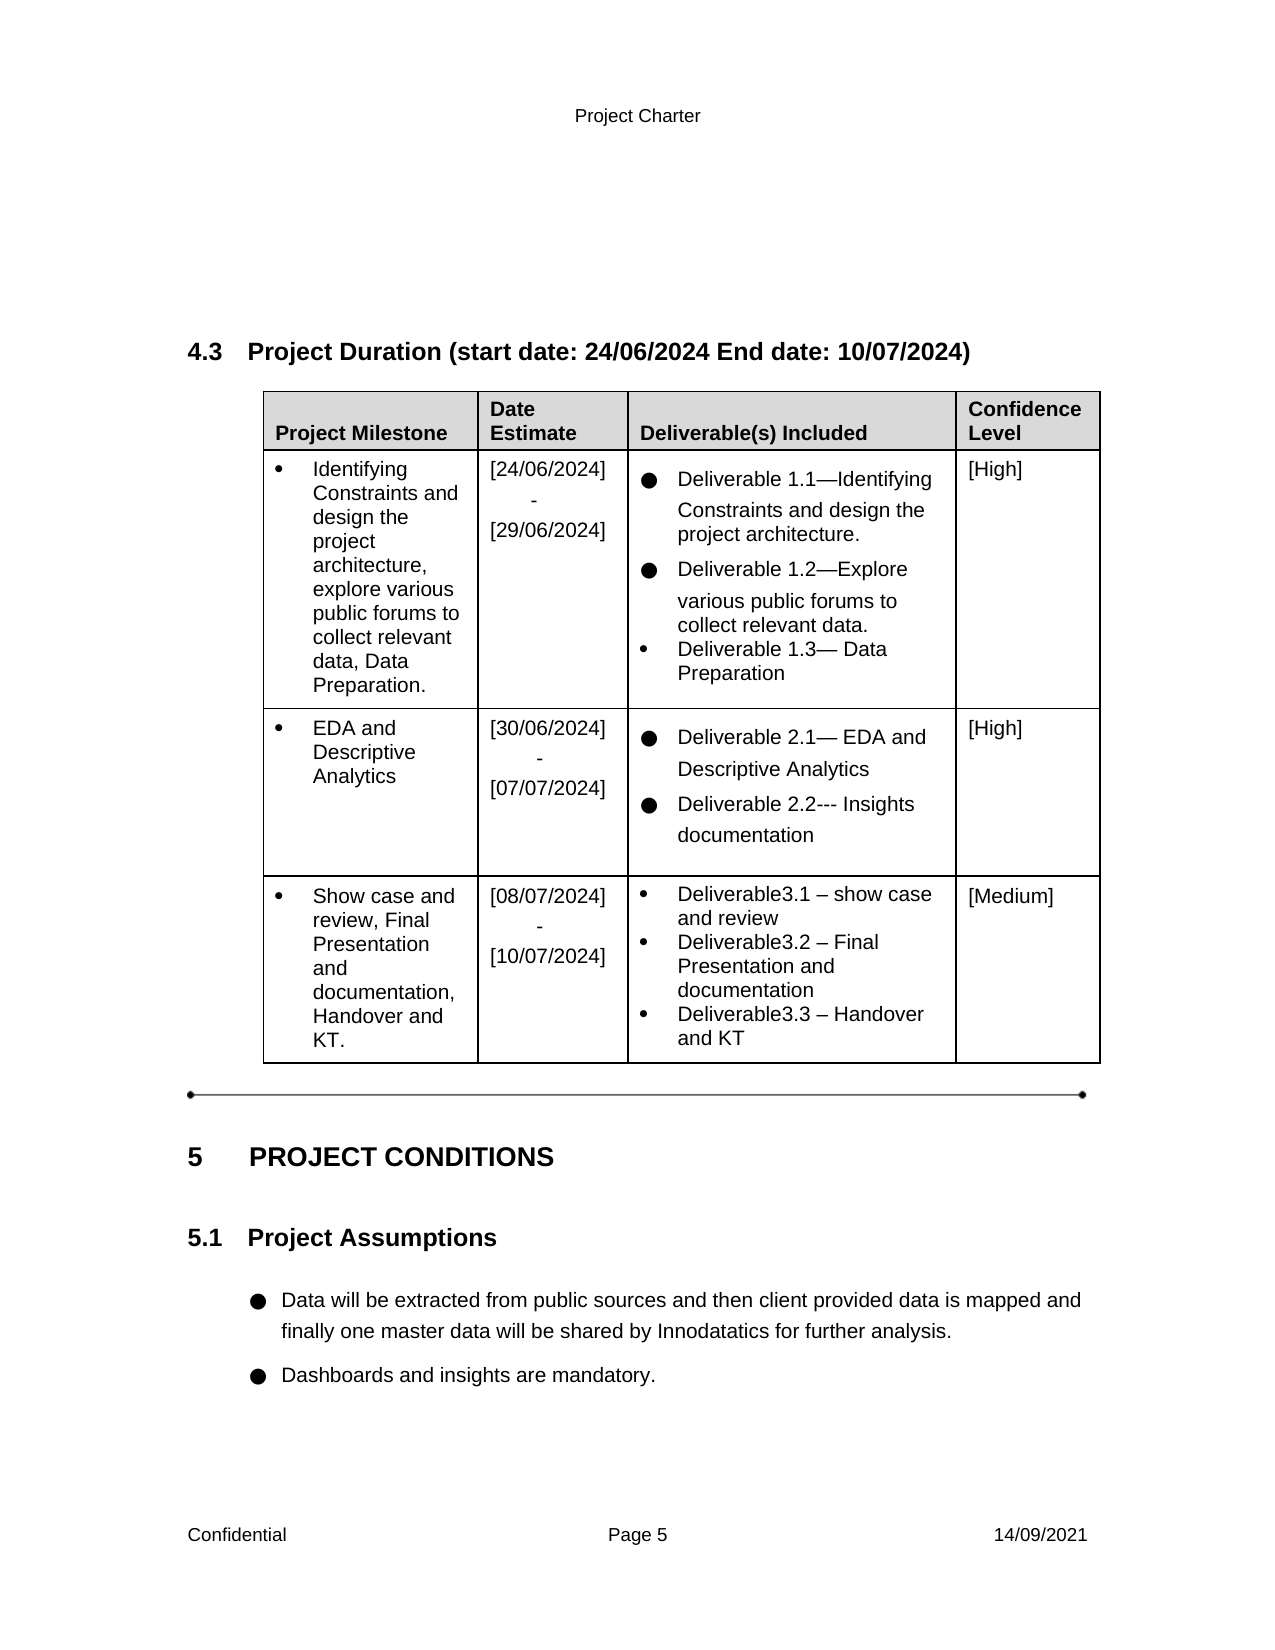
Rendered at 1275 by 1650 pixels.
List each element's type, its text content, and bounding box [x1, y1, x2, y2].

table_cell Deliverable 1.1—Identifying Constraints and design the project architecture. Deliverable 1.2—Explore various public forums to collect relevant data. Deliverable 1.3— Data Preparation [629, 451, 955, 708]
table_cell Identifying Constraints and design the project architecture, explore various public forums to collect relevant data, Data Preparation. [264, 451, 477, 708]
table_cell [24/06/2024] - [29/06/2024] [479, 451, 627, 708]
table_header Deliverable(s) Included [629, 392, 955, 449]
table_header Confidence Level [957, 392, 1099, 449]
picture [187, 1088, 1088, 1104]
table_cell [08/07/2024] - [10/07/2024] [479, 877, 627, 1062]
table_cell EDA and Descriptive Analytics [264, 709, 477, 875]
subtitle Project Assumptions [187, 1222, 1087, 1251]
table_cell Deliverable 2.1— EDA and Descriptive Analytics Deliverable 2.2--- Insights documentation [629, 709, 955, 875]
table_cell Deliverable3.1 – show case and review Deliverable3.2 – Final Presentation and documentation Deliverable3.3 – Handover and KT [629, 877, 955, 1062]
table_cell [High] [957, 709, 1099, 875]
subtitle PROJECT CONDITIONS [187, 1141, 1087, 1172]
list Data will be extracted from public sources and then client provided data is mapped and finally one master data will be shared by Innodatatics for further analysis. [249, 1276, 1087, 1343]
table_cell [High] [957, 451, 1099, 708]
table_header Date Estimate [479, 392, 627, 449]
table_cell [Medium] [957, 877, 1099, 1062]
table_cell Show case and review, Final Presentation and documentation, Handover and KT. [264, 877, 477, 1062]
table_header Project Milestone [264, 392, 477, 449]
table_cell [30/06/2024] - [07/07/2024] [479, 709, 627, 875]
list Dashboards and insights are mandatory. [249, 1351, 1087, 1394]
subtitle Project Duration (start date: 24/06/2024 End date: 10/07/2024) [187, 337, 1087, 366]
